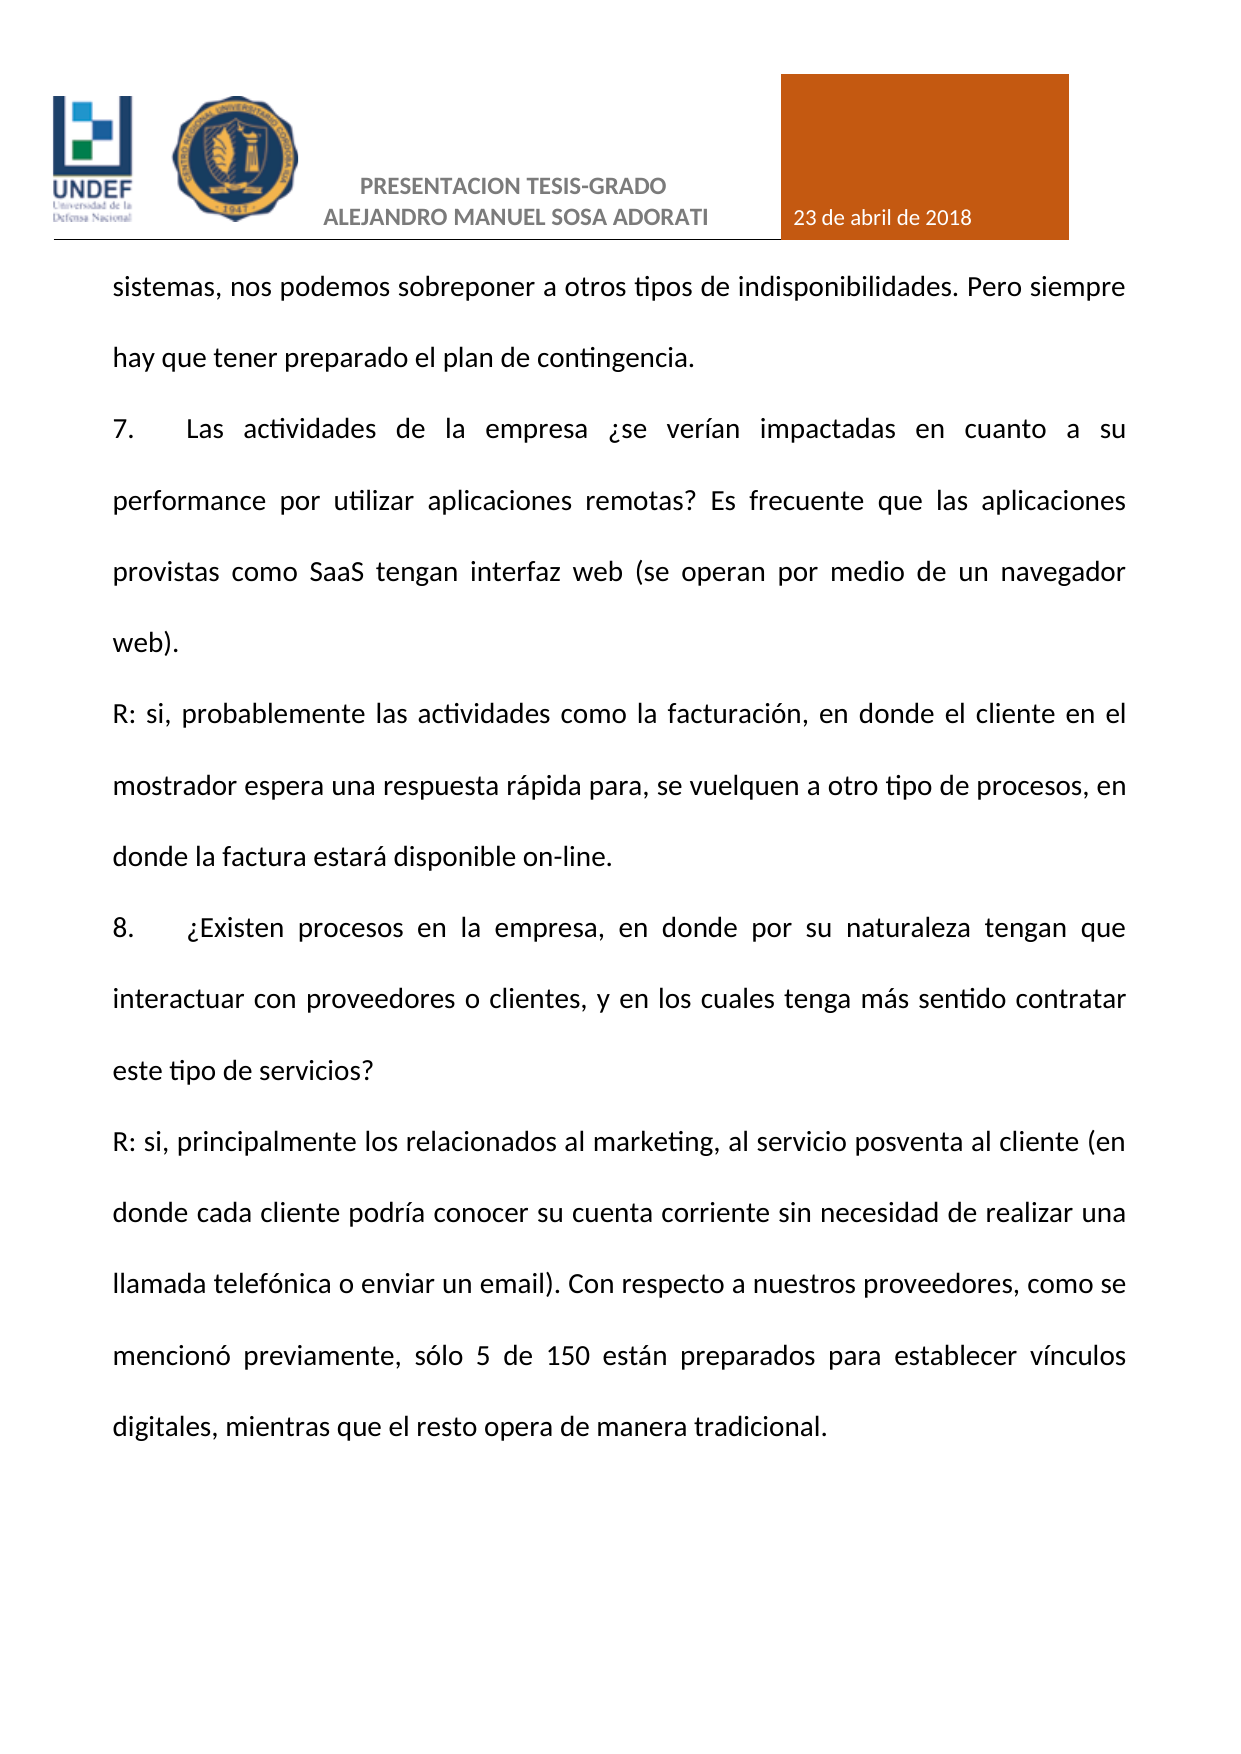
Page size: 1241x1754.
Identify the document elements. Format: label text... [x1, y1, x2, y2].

picture [52, 96, 299, 222]
text 8. ¿Existen procesos en la empresa, en donde por su naturaleza tengan que interactuar con proveedores o clientes, y en los cuales tenga más sentido contratar este tipo de servicios? [112, 909, 1128, 1087]
text R: si, probablemente las actividades como la facturación, en donde el cliente en el mostrador espera una respuesta rápida para, se vuelquen a otro tipo de procesos, en donde la factura estará disponible on-line. [112, 695, 1128, 873]
text 7. Las actividades de la empresa ¿se verían impactadas en cuanto a su performance por utilizar aplicaciones remotas? Es frecuente que las aplicaciones provistas como SaaS tengan interfaz web (se operan por medio de un navegador web). [112, 410, 1128, 660]
text R: si, principalmente los relacionados al marketing, al servicio posventa al cliente (en donde cada cliente podría conocer su cuenta corriente sin necesidad de realizar una llamada telefónica o enviar un email). Con respecto a nuestros proveedores, como se mencionó previamente, sólo 5 de 150 están preparados para establecer vínculos digitales, mientras que el resto opera de manera tradicional. [112, 1123, 1128, 1443]
